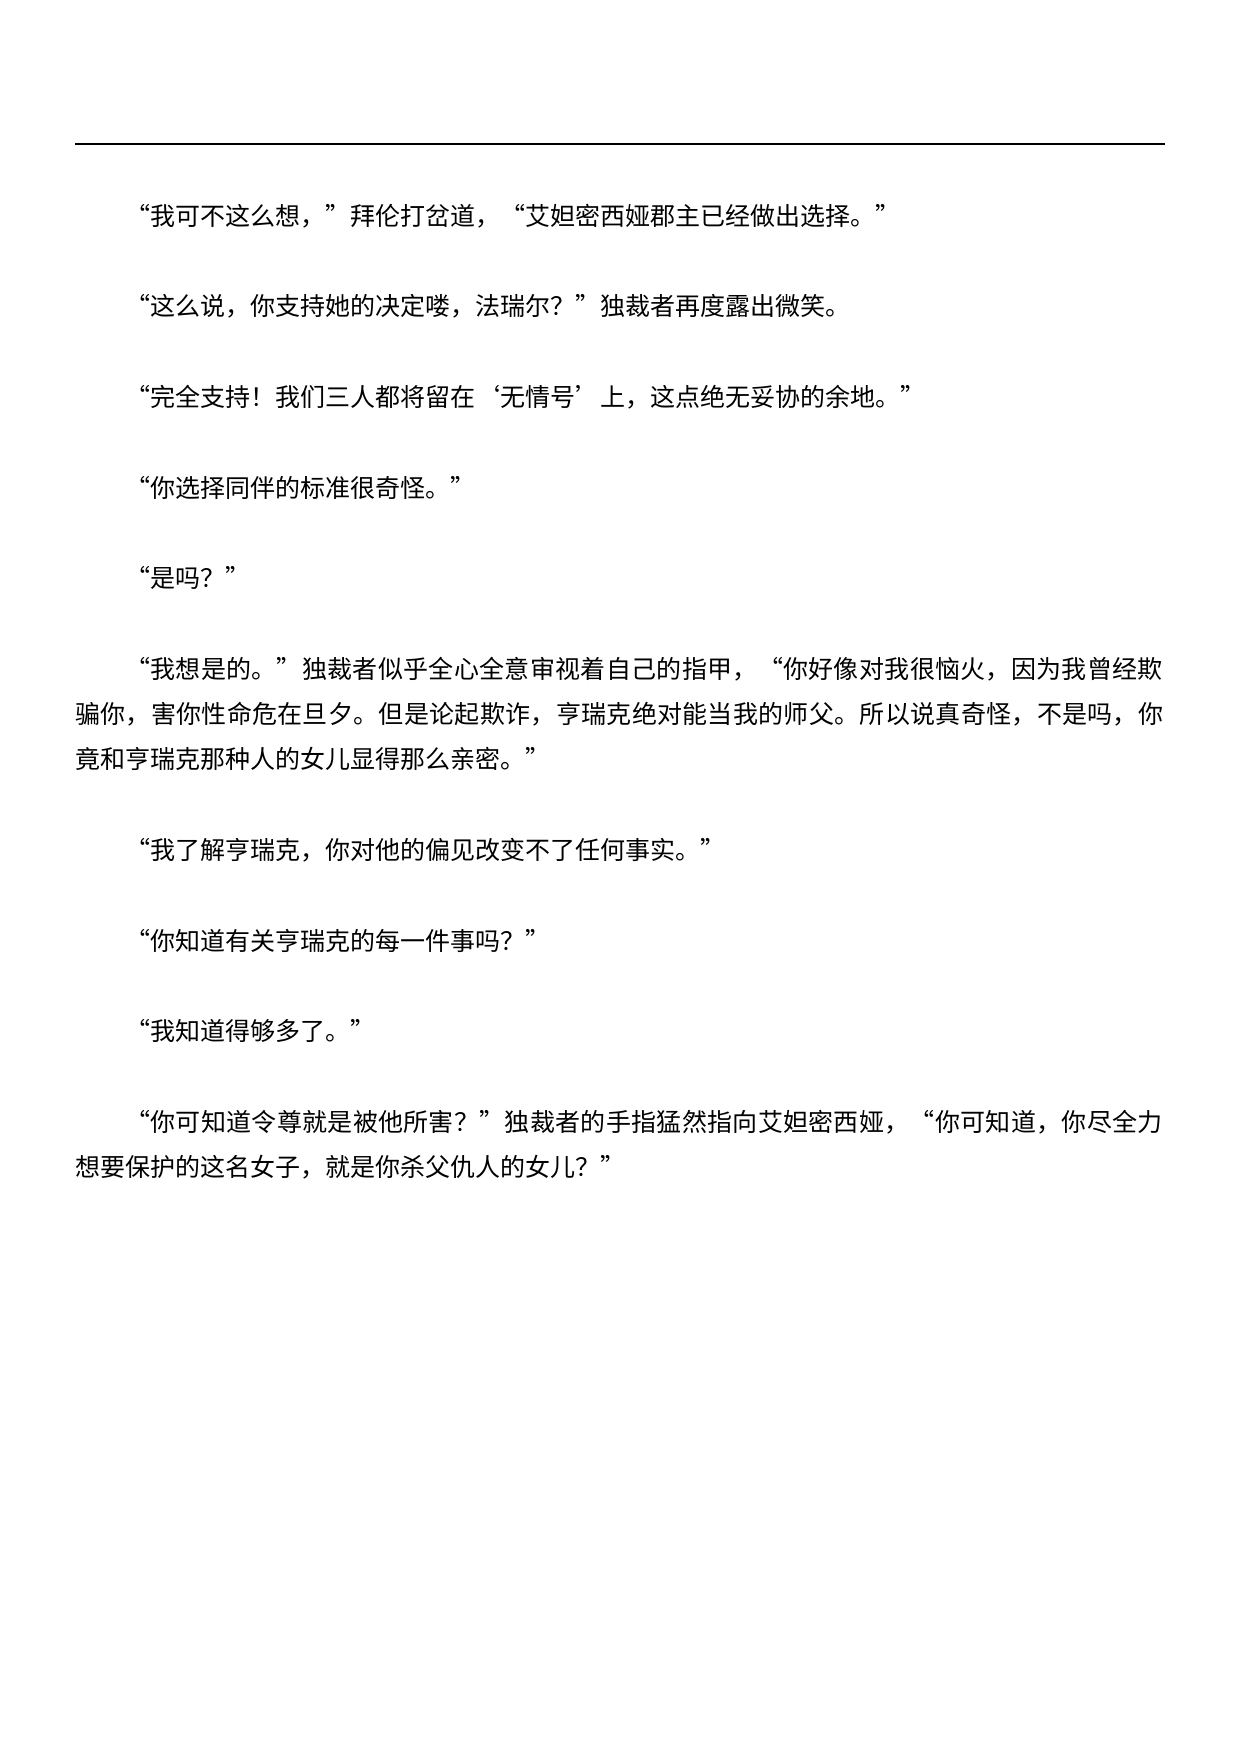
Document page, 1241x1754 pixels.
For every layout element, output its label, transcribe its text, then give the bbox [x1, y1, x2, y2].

text “你知道有关亨瑞克的每一件事吗？” [75, 917, 1165, 962]
text “你可知道令尊就是被他所害？”独裁者的手指猛然指向艾妲密西娅，“你可知道，你尽全力想要保护的这名女子，就是你杀父仇人的女儿？” [75, 1098, 1165, 1189]
text “你选择同伴的标准很奇怪。” [75, 464, 1165, 509]
text “我知道得够多了。” [75, 1007, 1165, 1053]
text “我了解亨瑞克，你对他的偏见改变不了任何事实。” [75, 826, 1165, 871]
text “我想是的。”独裁者似乎全心全意审视着自己的指甲，“你好像对我很恼火，因为我曾经欺骗你，害你性命危在旦夕。但是论起欺诈，亨瑞克绝对能当我的师父。所以说真奇怪，不是吗，你竟和亨瑞克那种人的女儿显得那么亲密。” [75, 645, 1165, 781]
text “这么说，你支持她的决定喽，法瑞尔？”独裁者再度露出微笑。 [75, 282, 1165, 328]
text “完全支持！我们三人都将留在‘无情号’上，这点绝无妥协的余地。” [75, 373, 1165, 418]
text “是吗？” [75, 554, 1165, 599]
text “我可不这么想，”拜伦打岔道，“艾妲密西娅郡主已经做出选择。” [75, 192, 1165, 237]
